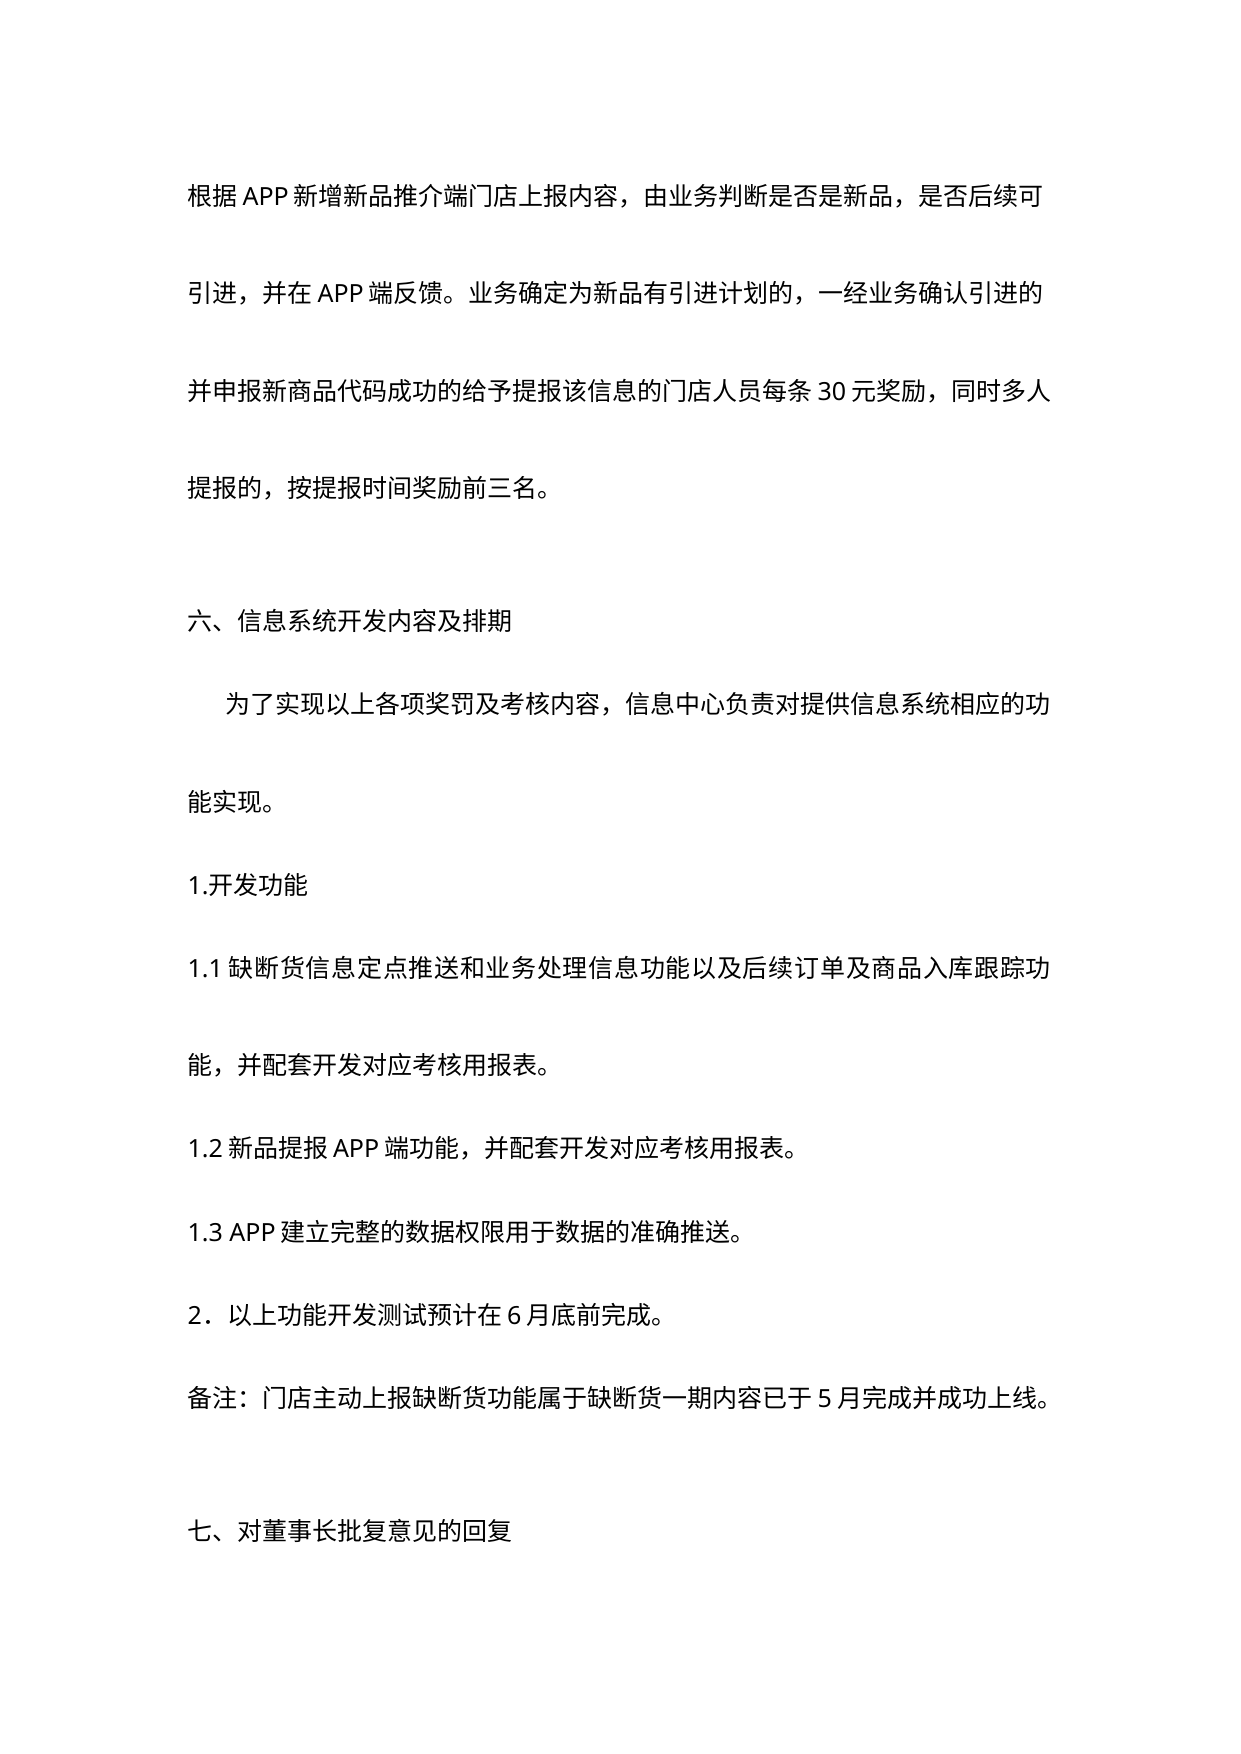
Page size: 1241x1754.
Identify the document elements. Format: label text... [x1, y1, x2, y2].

text 备注：门店主动上报缺断货功能属于缺断货一期内容已于5月完成并成功上线。 [187, 1364, 1053, 1429]
text 根据APP新增新品推介端门店上报内容，由业务判断是否是新品，是否后续可引进，并在APP端反馈。业务确定为新品有引进计划的，一经业务确认引进的并申报新商品代码成功的给予提报该信息的门店人员每条30元奖励，同时多人提报的，按提报时间奖励前三名。 [187, 162, 1055, 519]
text 为了实现以上各项奖罚及考核内容，信息中心负责对提供信息系统相应的功能实现。 [187, 670, 1053, 833]
text 六、信息系统开发内容及排期 [187, 587, 1053, 652]
text 七、对董事长批复意见的回复 [187, 1497, 1055, 1562]
text 1.2新品提报APP端功能，并配套开发对应考核用报表。 [187, 1114, 1053, 1179]
text 1.3 APP建立完整的数据权限用于数据的准确推送。 [187, 1198, 1053, 1263]
text 1.1缺断货信息定点推送和业务处理信息功能以及后续订单及商品入库跟踪功能，并配套开发对应考核用报表。 [187, 934, 1053, 1096]
text 1.开发功能 [187, 851, 1053, 916]
text 2．以上功能开发测试预计在6月底前完成。 [187, 1281, 1053, 1346]
